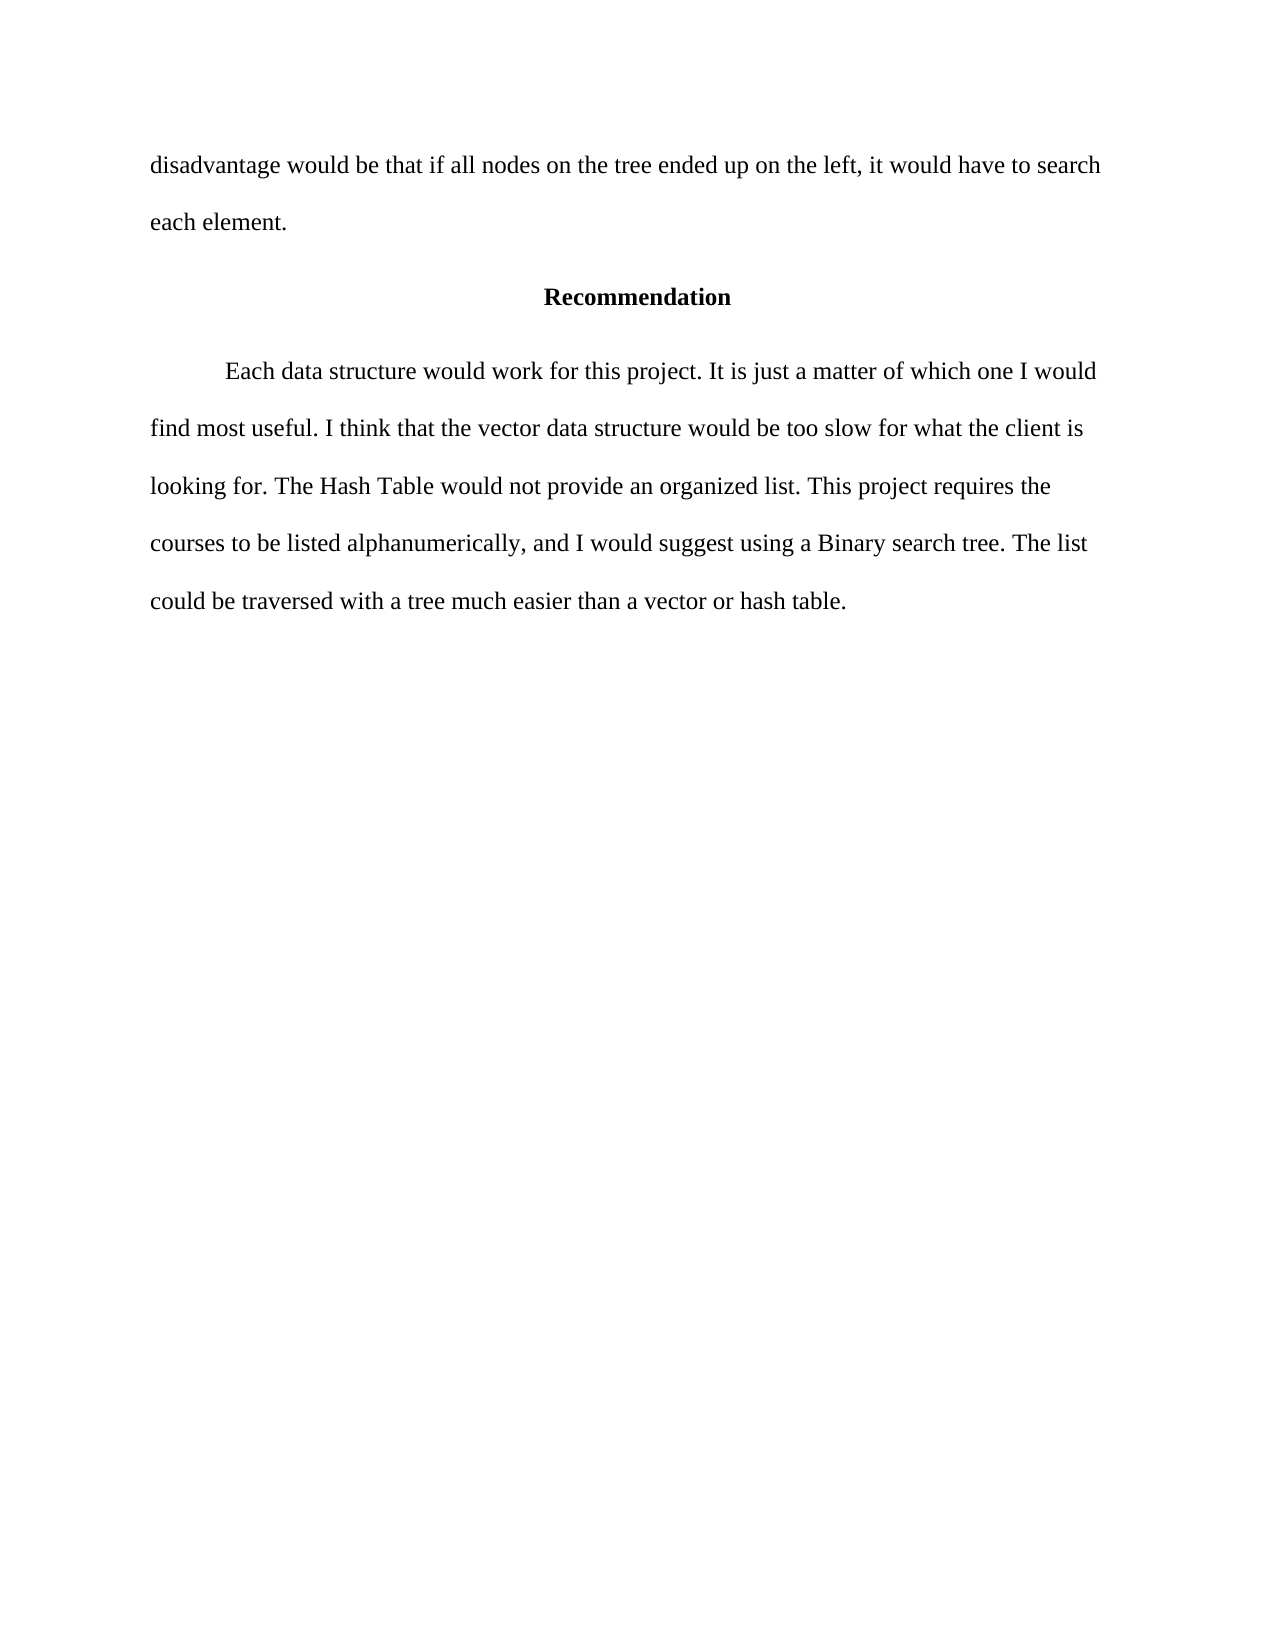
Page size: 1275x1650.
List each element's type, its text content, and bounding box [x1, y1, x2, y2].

text Each data structure would work for this project. It is just a matter of which one I would find most useful. I think that the vector data structure would be too slow for what the client is looking for. The Hash Table would not provide an organized list. This project requires the courses to be listed alphanumerically, and I would suggest using a Binary search tree. The list could be traversed with a tree much easier than a vector or hash table. [150, 356, 1125, 614]
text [150, 150, 1125, 236]
text Recommendation [150, 282, 1125, 310]
